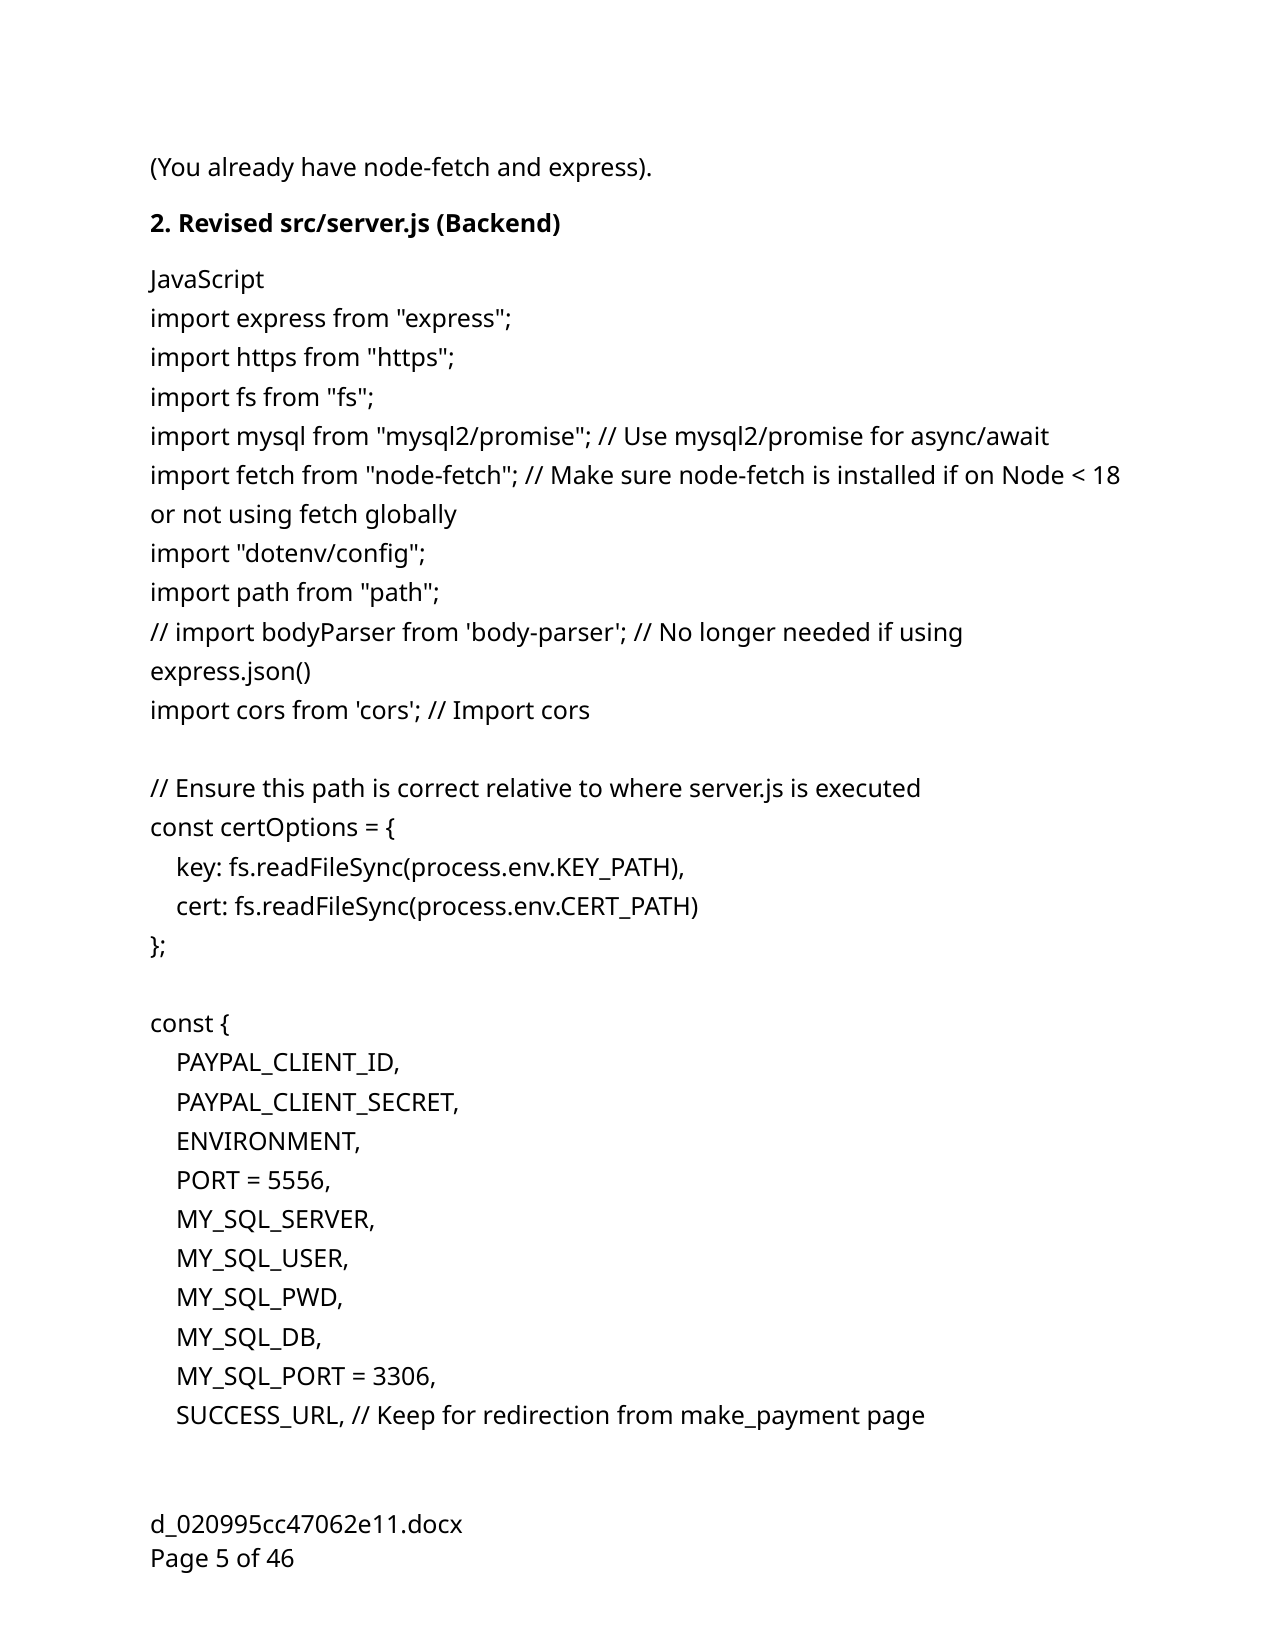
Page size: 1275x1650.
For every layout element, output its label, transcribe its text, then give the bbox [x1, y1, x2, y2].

text import "dotenv/config"; [150, 536, 1125, 570]
text key: fs.readFileSync(process.env.KEY_PATH), [150, 849, 1125, 883]
text import cors from 'cors'; // Import cors [150, 692, 1125, 727]
text }; [150, 927, 1125, 962]
text const { [150, 1006, 1125, 1040]
text MY_SQL_SERVER, [150, 1202, 1125, 1236]
text import fs from "fs"; [150, 379, 1125, 413]
text const certOptions = { [150, 810, 1125, 844]
text import https from "https"; [150, 340, 1125, 374]
text MY_SQL_PWD, [150, 1280, 1125, 1314]
text import express from "express"; [150, 301, 1125, 335]
text // import bodyParser from 'body-parser'; // No longer needed if using express.json() [150, 614, 1125, 687]
text import fetch from "node-fetch"; // Make sure node-fetch is installed if on Node < 18 or not using fetch globally [150, 457, 1125, 531]
text SUCCESS_URL, // Keep for redirection from make_payment page [150, 1397, 1125, 1432]
text PAYPAL_CLIENT_ID, [150, 1045, 1125, 1079]
text 2. Revised src/server.js (Backend) [150, 206, 1125, 240]
text PORT = 5556, [150, 1162, 1125, 1197]
text PAYPAL_CLIENT_SECRET, [150, 1084, 1125, 1118]
text ENVIRONMENT, [150, 1123, 1125, 1157]
text import mysql from "mysql2/promise"; // Use mysql2/promise for async/await [150, 418, 1125, 452]
text MY_SQL_PORT = 3306, [150, 1358, 1125, 1392]
text MY_SQL_USER, [150, 1241, 1125, 1275]
text JavaScript [150, 262, 1125, 296]
text // Ensure this path is correct relative to where server.js is executed [150, 771, 1125, 805]
text (You already have node-fetch and express). [150, 150, 1125, 184]
text MY_SQL_DB, [150, 1319, 1125, 1353]
text cert: fs.readFileSync(process.env.CERT_PATH) [150, 888, 1125, 922]
text import path from "path"; [150, 575, 1125, 609]
